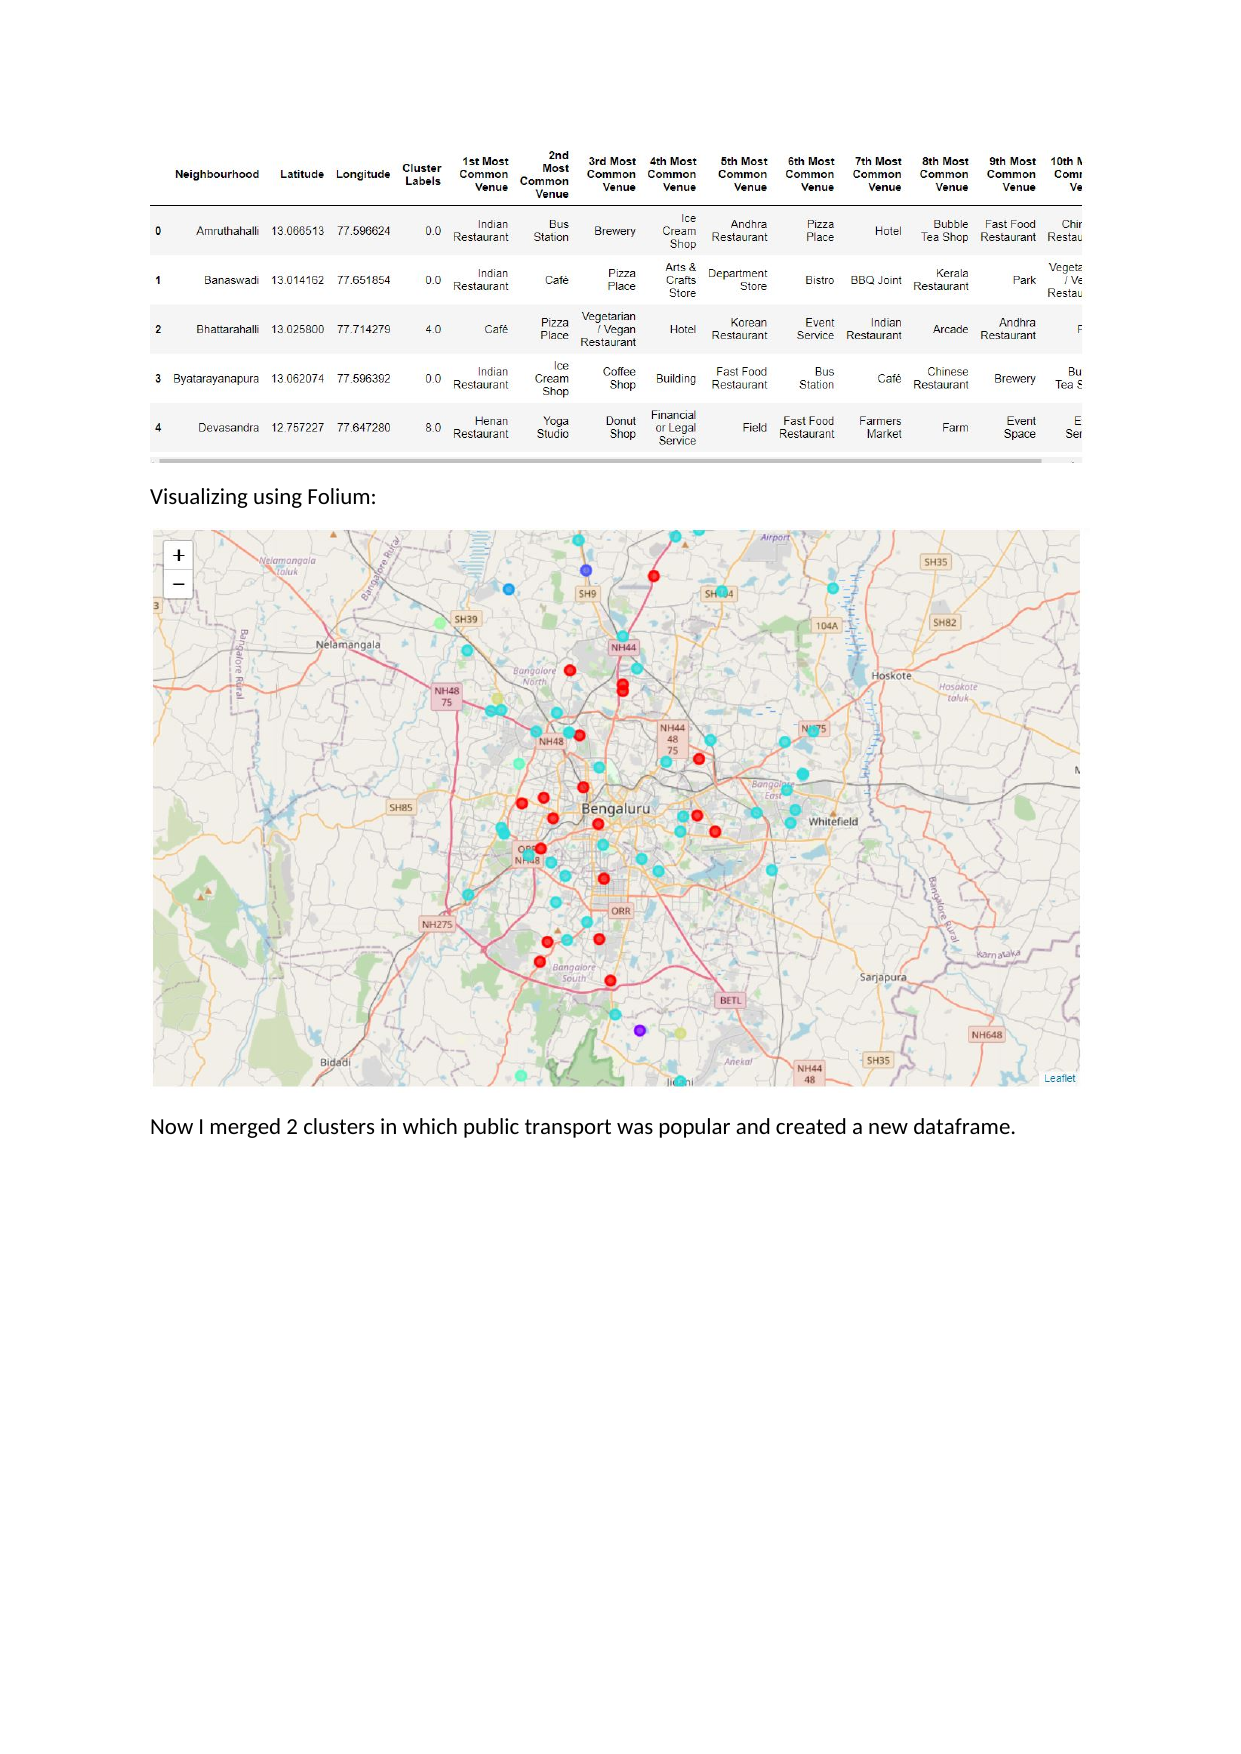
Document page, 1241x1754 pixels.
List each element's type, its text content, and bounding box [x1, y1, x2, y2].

picture [150, 528, 1091, 1093]
picture [150, 150, 1091, 463]
text Visualizing using Folium: [150, 482, 1090, 510]
text Now I merged 2 clusters in which public transport was popular and created a new dataframe. [150, 1112, 1090, 1140]
